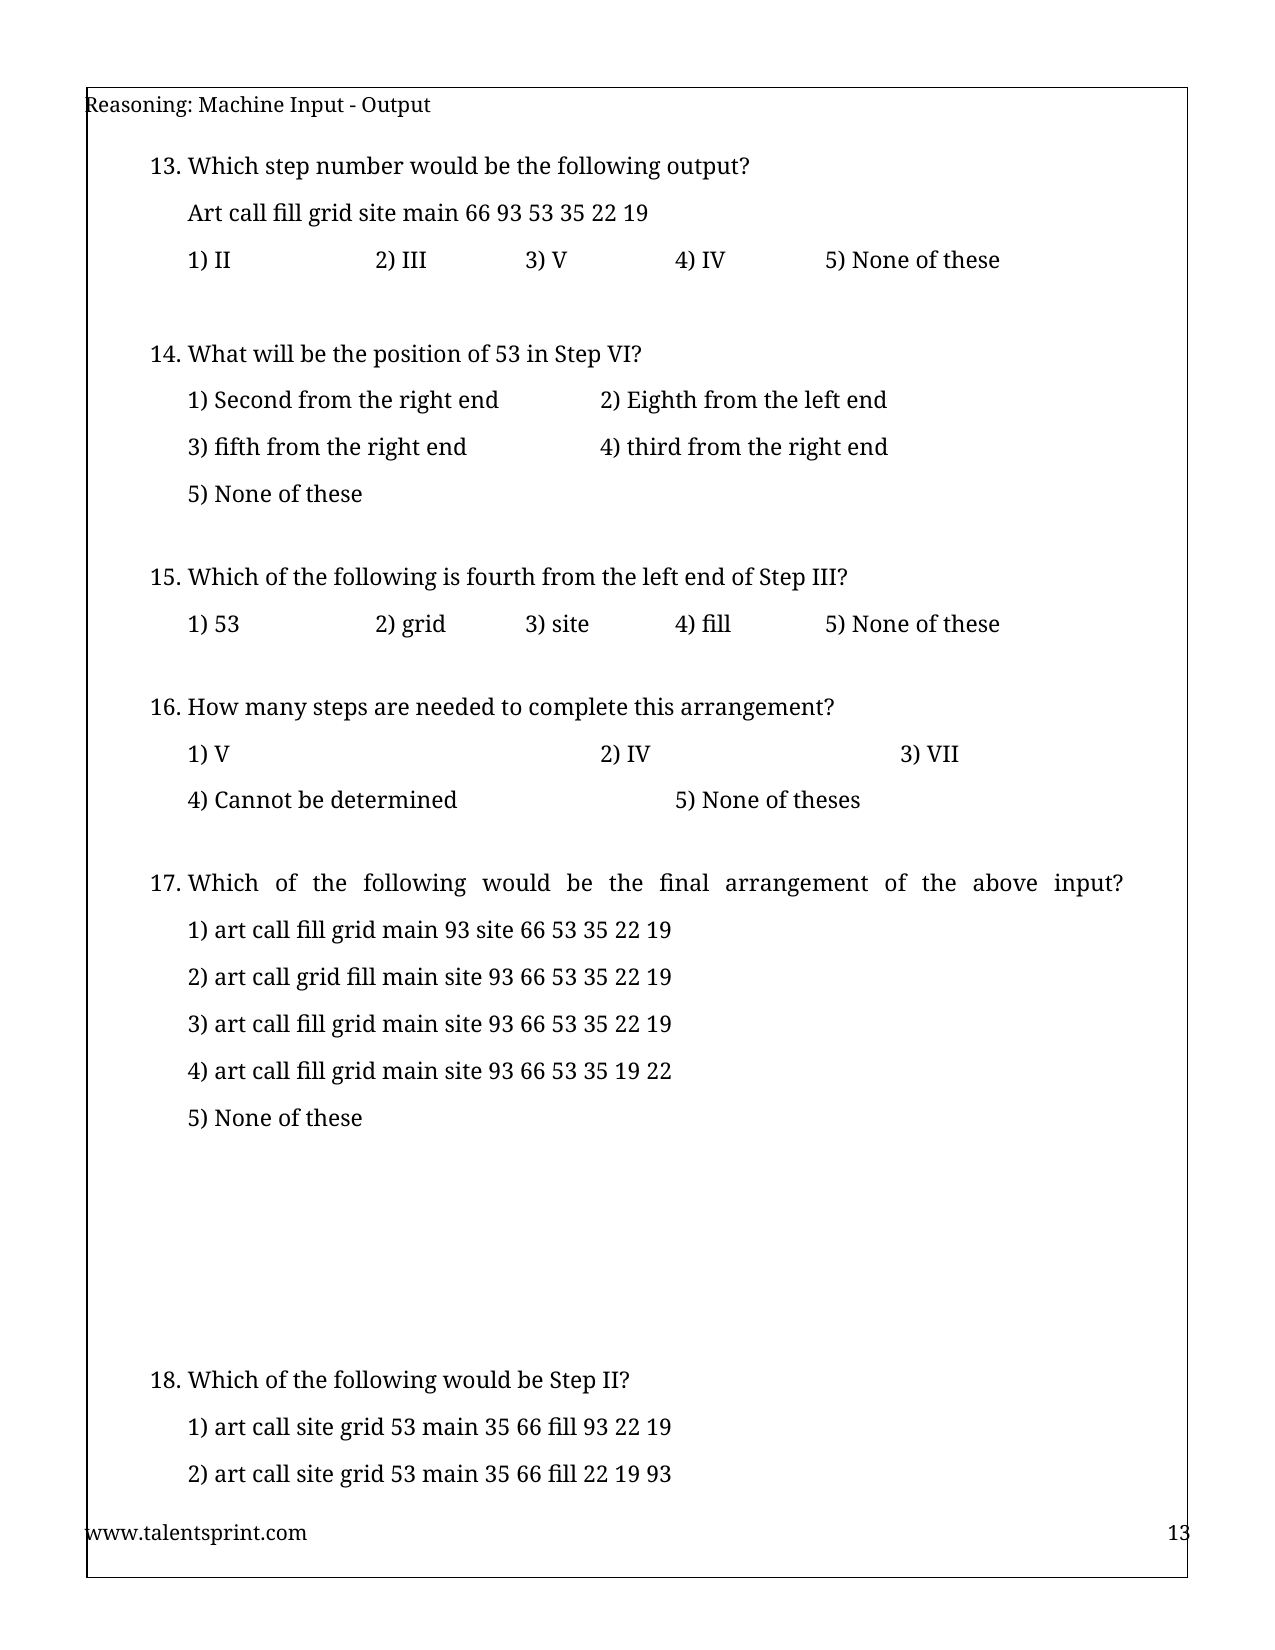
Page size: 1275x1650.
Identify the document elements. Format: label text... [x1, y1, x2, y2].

list What will be the position of 53 in Step VI? 1) Second from the right end 2) Eighth from the left end 3) fifth from the right end 4) third from the right end 5) None of these [150, 337, 1125, 509]
list Which step number would be the following output? Art call fill grid site main 66 93 53 35 22 19 1) II 2) III 3) V 4) IV 5) None of these [150, 150, 1125, 275]
list Which of the following would be the final arrangement of the above input? 1) art call fill grid main 93 site 66 53 35 22 19 2) art call grid fill main site 93 66 53 35 22 19 3) art call fill grid main site 93 66 53 35 22 19 4) art call fill grid main site 93 66 53 35 19 22 5) None of these [150, 867, 1125, 1133]
list Which of the following is fourth from the left end of Step III? 1) 53 2) grid 3) site 4) fill 5) None of these [150, 561, 1125, 639]
list How many steps are needed to complete this arrangement? 1) V 2) IV 3) VII 4) Cannot be determined 5) None of theses [150, 691, 1125, 816]
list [150, 1364, 1125, 1489]
